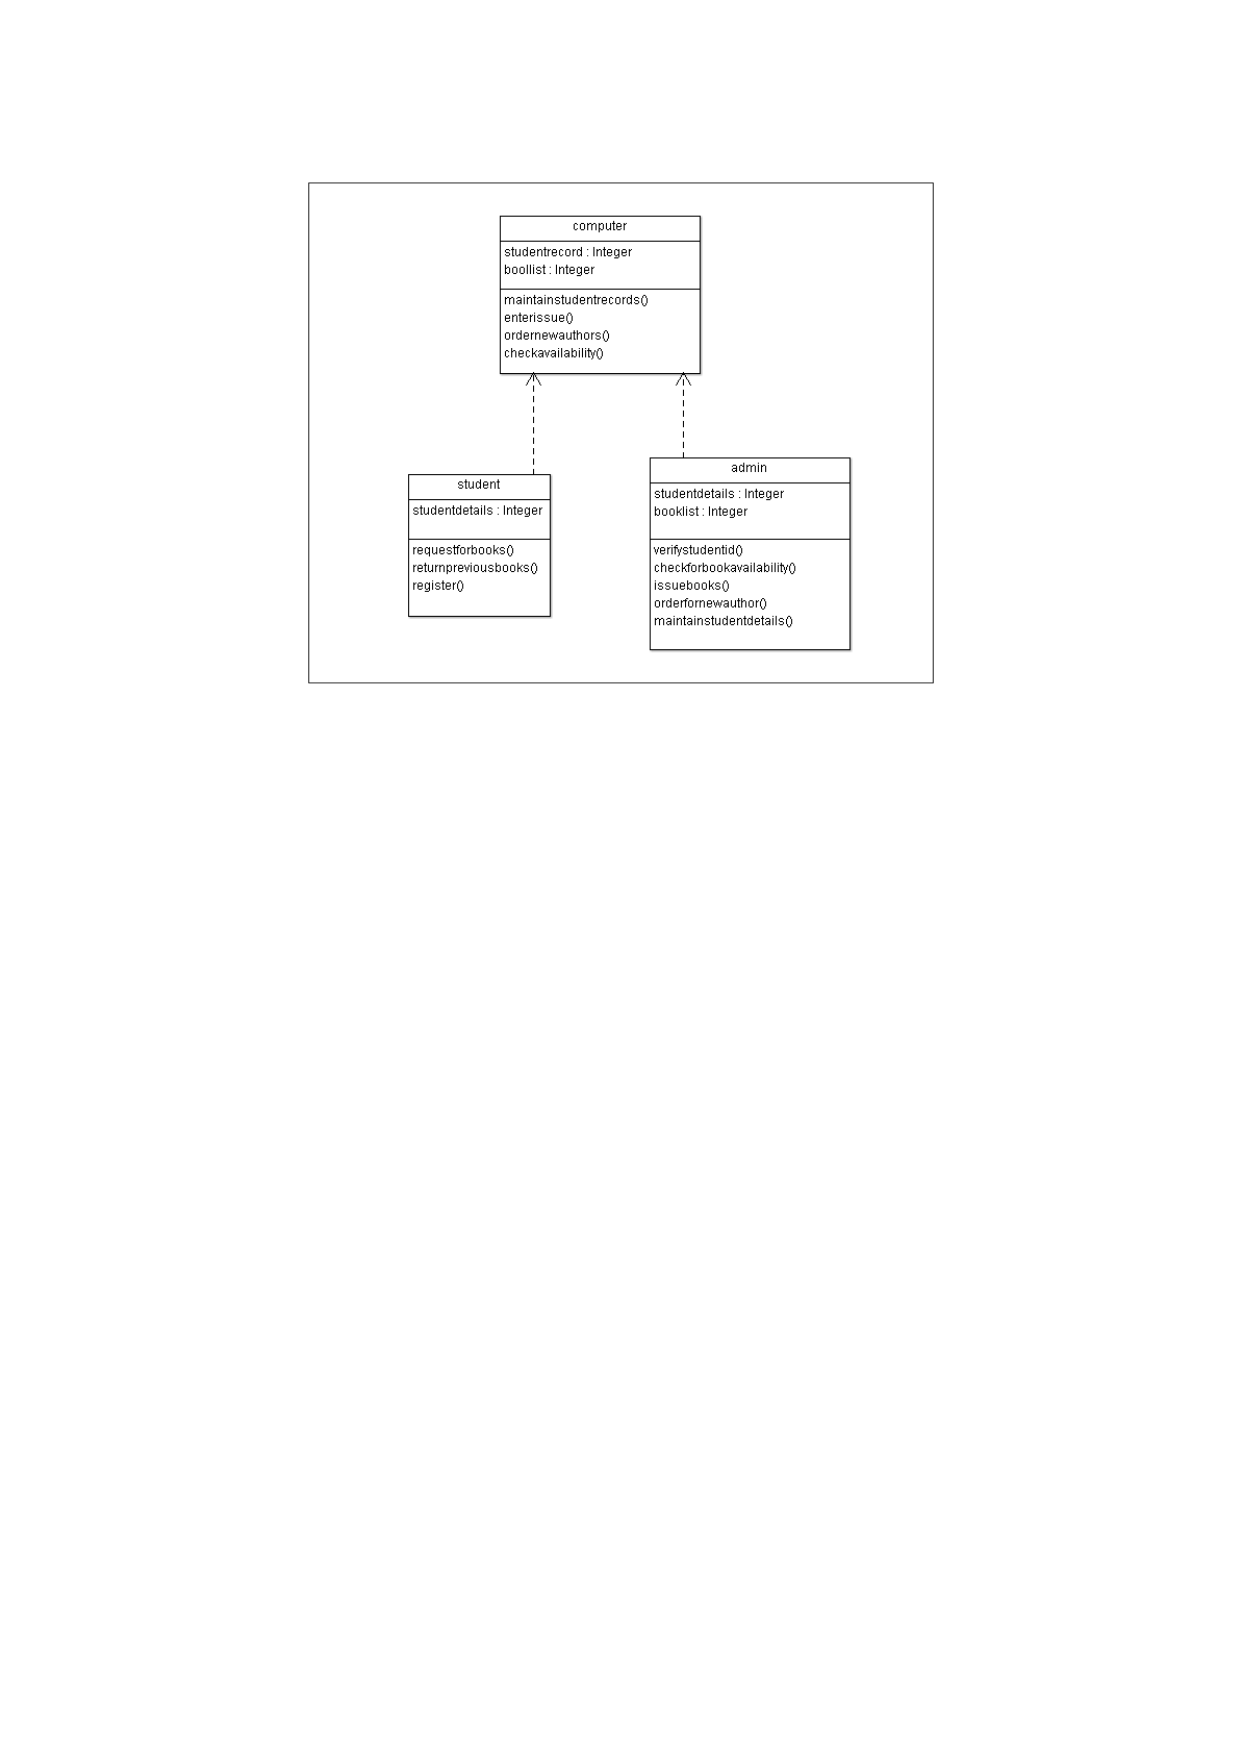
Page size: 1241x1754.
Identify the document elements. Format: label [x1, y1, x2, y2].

picture [150, 150, 1091, 966]
